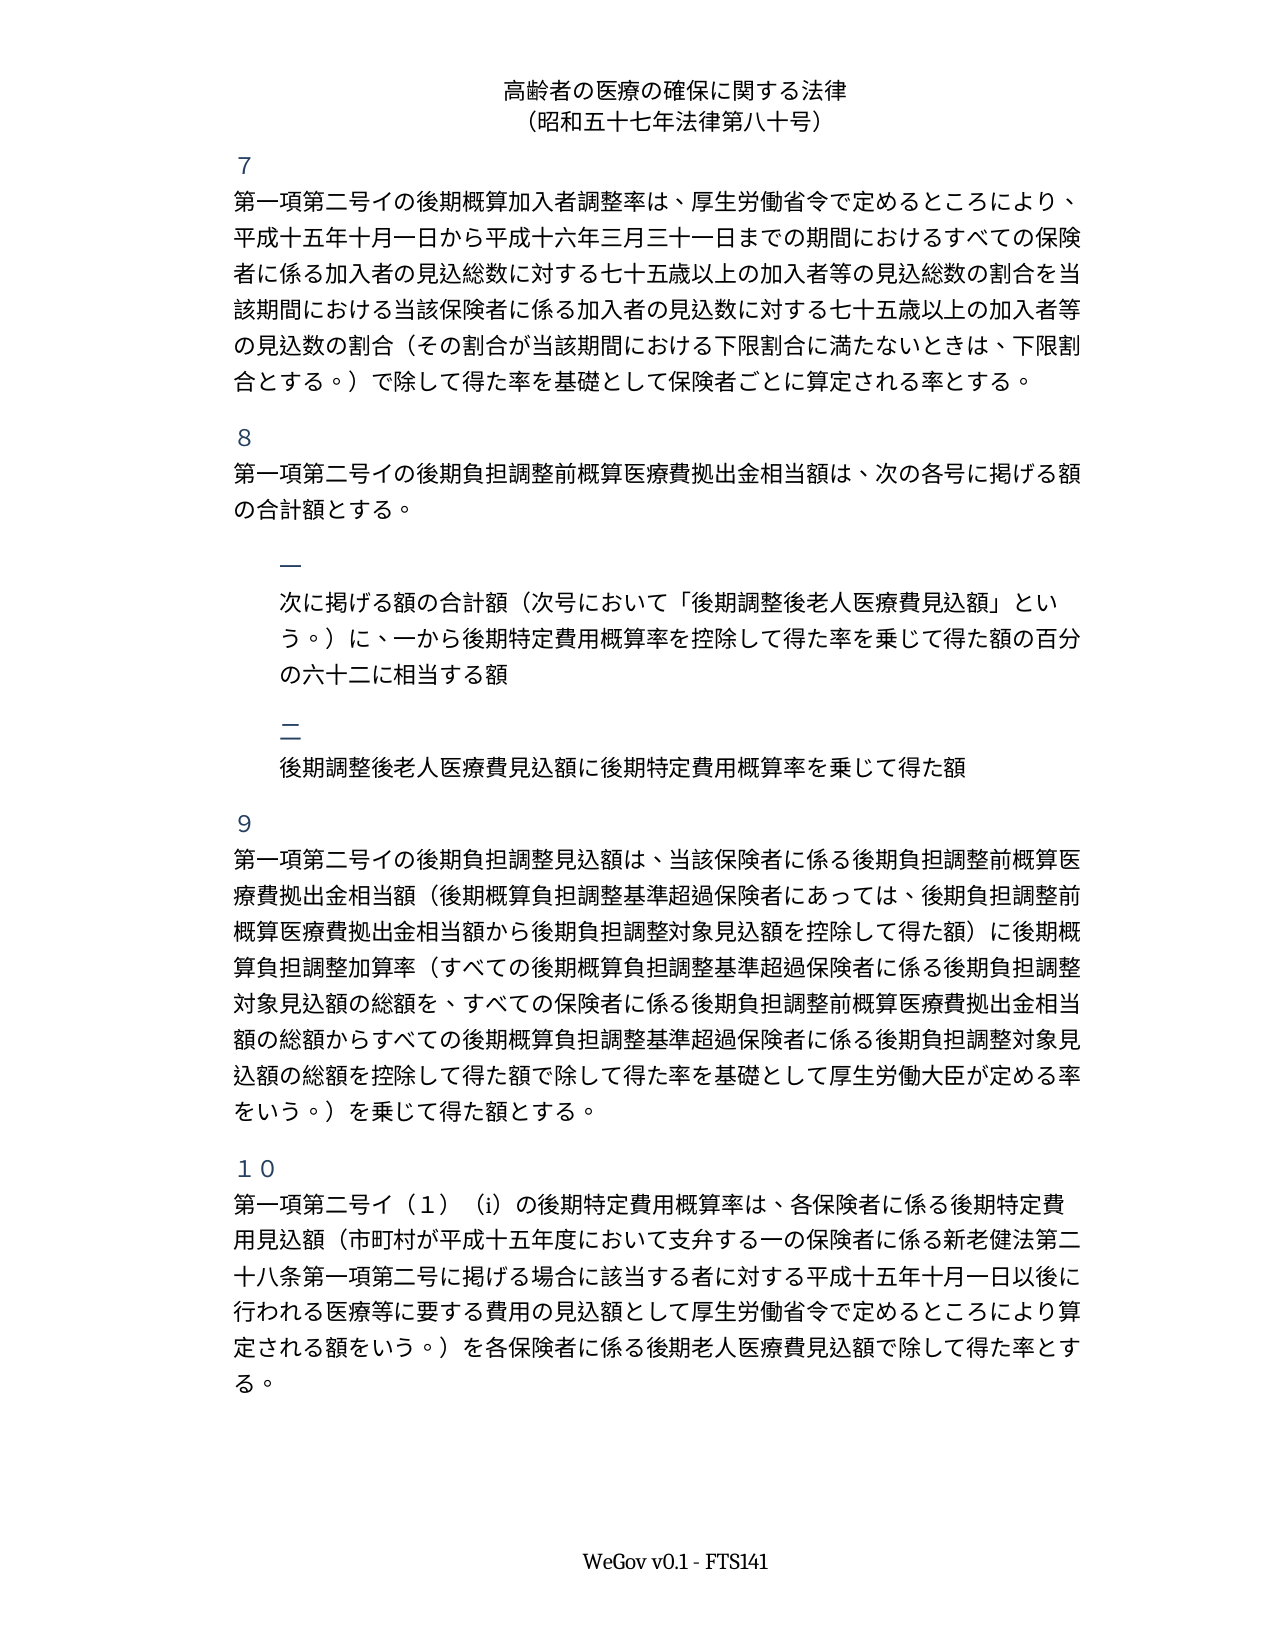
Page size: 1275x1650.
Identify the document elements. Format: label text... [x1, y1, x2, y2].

text 第一項第二号イの後期概算加入者調整率は、厚生労働省令で定めるところにより、平成十五年十月一日から平成十六年三月三十一日までの期間におけるすべての保険者に係る加入者の見込総数に対する七十五歳以上の加入者等の見込総数の割合を当該期間における当該保険者に係る加入者の見込数に対する七十五歳以上の加入者等の見込数の割合（その割合が当該期間における下限割合に満たないときは、下限割合とする。）で除して得た率を基礎として保険者ごとに算定される率とする。 [233, 186, 1087, 397]
subtitle 二 [279, 716, 1087, 747]
text 第一項第二号イの後期負担調整見込額は、当該保険者に係る後期負担調整前概算医療費拠出金相当額（後期概算負担調整基準超過保険者にあっては、後期負担調整前概算医療費拠出金相当額から後期負担調整対象見込額を控除して得た額）に後期概算負担調整加算率（すべての後期概算負担調整基準超過保険者に係る後期負担調整対象見込額の総額を、すべての保険者に係る後期負担調整前概算医療費拠出金相当額の総額からすべての後期概算負担調整基準超過保険者に係る後期負担調整対象見込額の総額を控除して得た額で除して得た率を基礎として厚生労働大臣が定める率をいう。）を乗じて得た額とする。 [233, 844, 1087, 1127]
subtitle １０ [233, 1153, 1087, 1184]
text 第一項第二号イの後期負担調整前概算医療費拠出金相当額は、次の各号に掲げる額の合計額とする。 [233, 458, 1087, 526]
subtitle ７ [233, 150, 1087, 181]
text 次に掲げる額の合計額（次号において「後期調整後老人医療費見込額」という。）に、一から後期特定費用概算率を控除して得た率を乗じて得た額の百分の六十二に相当する額 [279, 587, 1087, 690]
text 第一項第二号イ（１）（i）の後期特定費用概算率は、各保険者に係る後期特定費用見込額（市町村が平成十五年度において支弁する一の保険者に係る新老健法第二十八条第一項第二号に掲げる場合に該当する者に対する平成十五年十月一日以後に行われる医療等に要する費用の見込額として厚生労働省令で定めるところにより算定される額をいう。）を各保険者に係る後期老人医療費見込額で除して得た率とする。 [233, 1188, 1087, 1399]
subtitle ９ [233, 808, 1087, 839]
subtitle ８ [233, 422, 1087, 454]
text 後期調整後老人医療費見込額に後期特定費用概算率を乗じて得た額 [279, 752, 1087, 783]
subtitle 一 [279, 551, 1087, 582]
